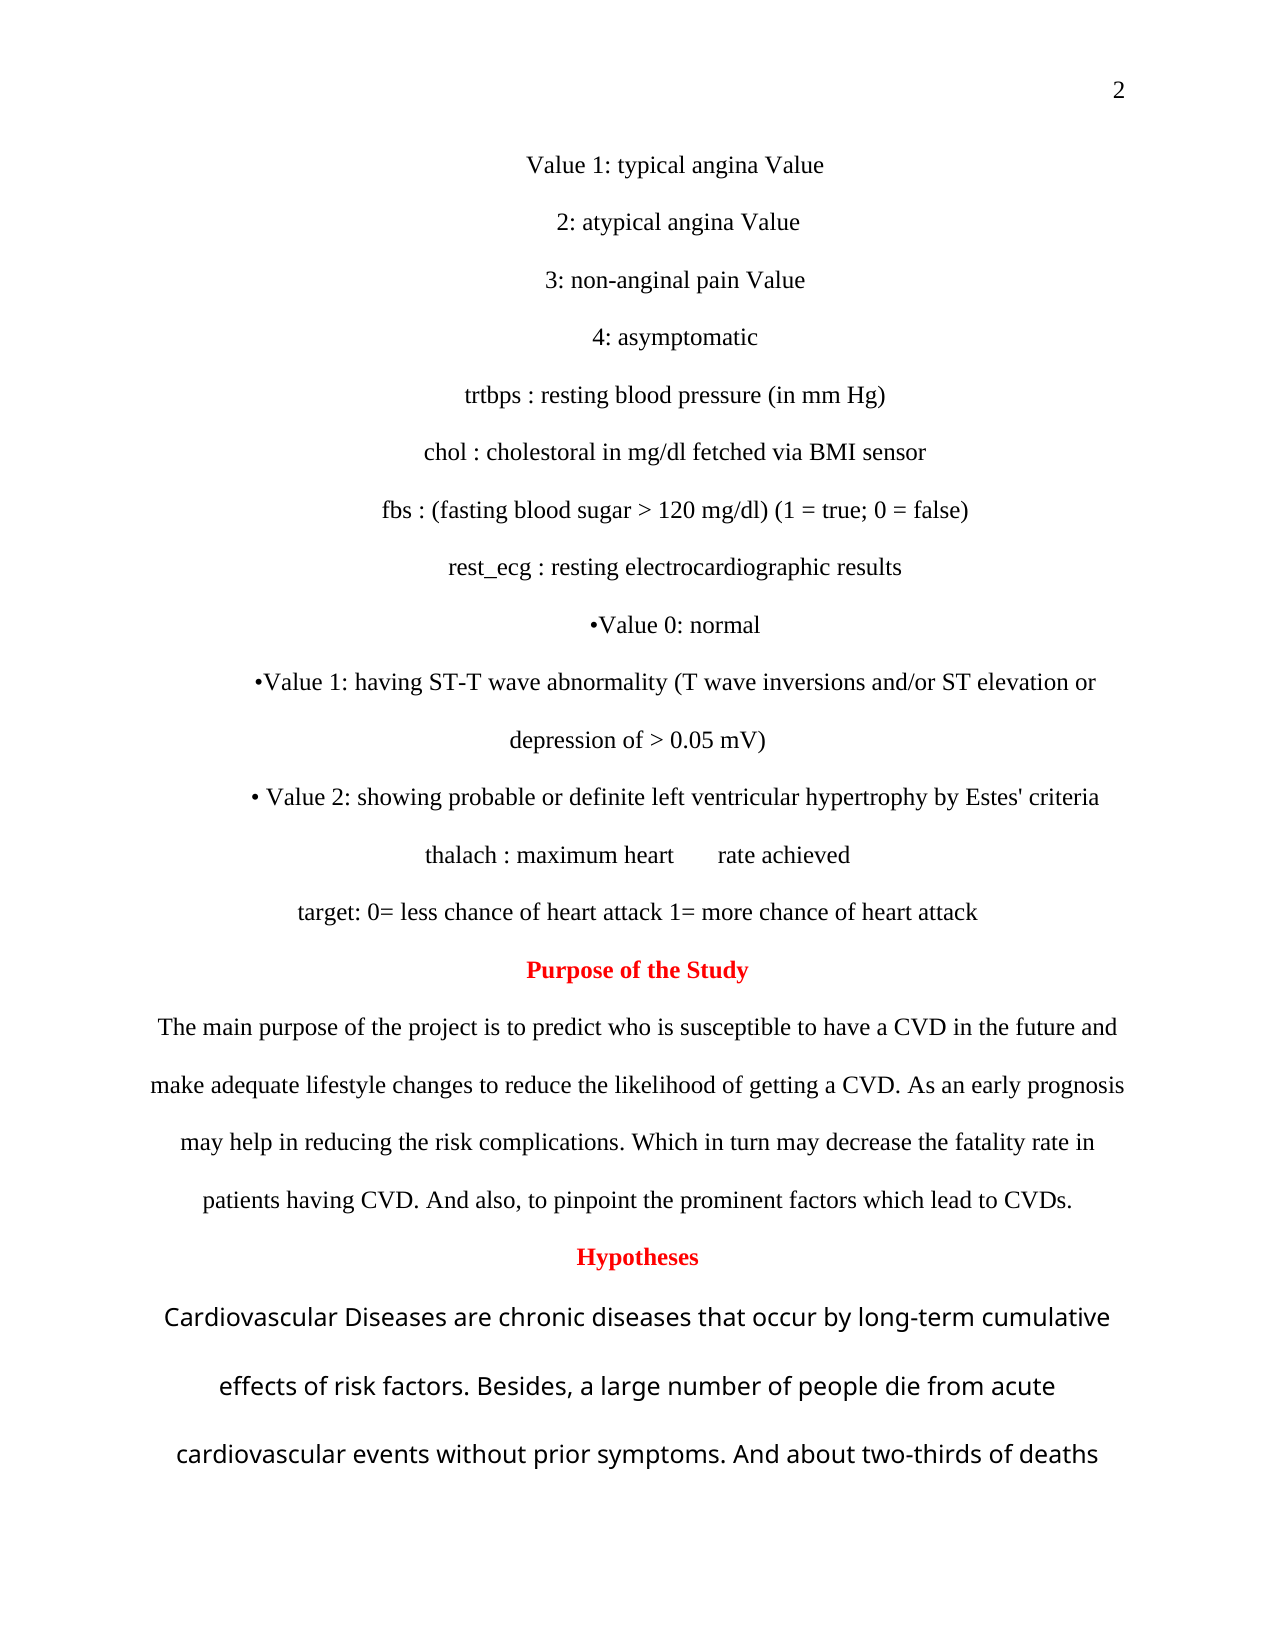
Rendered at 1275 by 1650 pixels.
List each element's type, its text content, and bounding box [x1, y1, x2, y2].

text 3: non-anginal pain Value [150, 265, 1125, 294]
text •Value 0: normal [150, 610, 1125, 639]
text Hypotheses [150, 1242, 1125, 1271]
text • Value 2: showing probable or definite left ventricular hypertrophy by Estes' criteria thalach : maximum heart rate achieved [150, 782, 1125, 869]
text Value 1: typical angina Value [150, 150, 1125, 179]
text target: 0= less chance of heart attack 1= more chance of heart attack [150, 897, 1125, 926]
text 4: asymptomatic [150, 322, 1125, 351]
text The main purpose of the project is to predict who is susceptible to have a CVD in the future and make adequate lifestyle changes to reduce the likelihood of getting a CVD. As an early prognosis may help in reducing the risk complications. Which in turn may decrease the fatality rate in patients having CVD. And also, to pinpoint the prominent factors which lead to CVDs. [150, 1012, 1125, 1214]
text •Value 1: having ST-T wave abnormality (T wave inversions and/or ST elevation or depression of > 0.05 mV) [150, 667, 1125, 754]
text rest_ecg : resting electrocardiographic results [150, 552, 1125, 581]
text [150, 1300, 1125, 1470]
text chol : cholestoral in mg/dl fetched via BMI sensor [150, 437, 1125, 466]
text fbs : (fasting blood sugar > 120 mg/dl) (1 = true; 0 = false) [150, 495, 1125, 524]
text Purpose of the Study [150, 955, 1125, 984]
text trtbps : resting blood pressure (in mm Hg) [150, 380, 1125, 409]
text 2: atypical angina Value [150, 207, 1125, 236]
